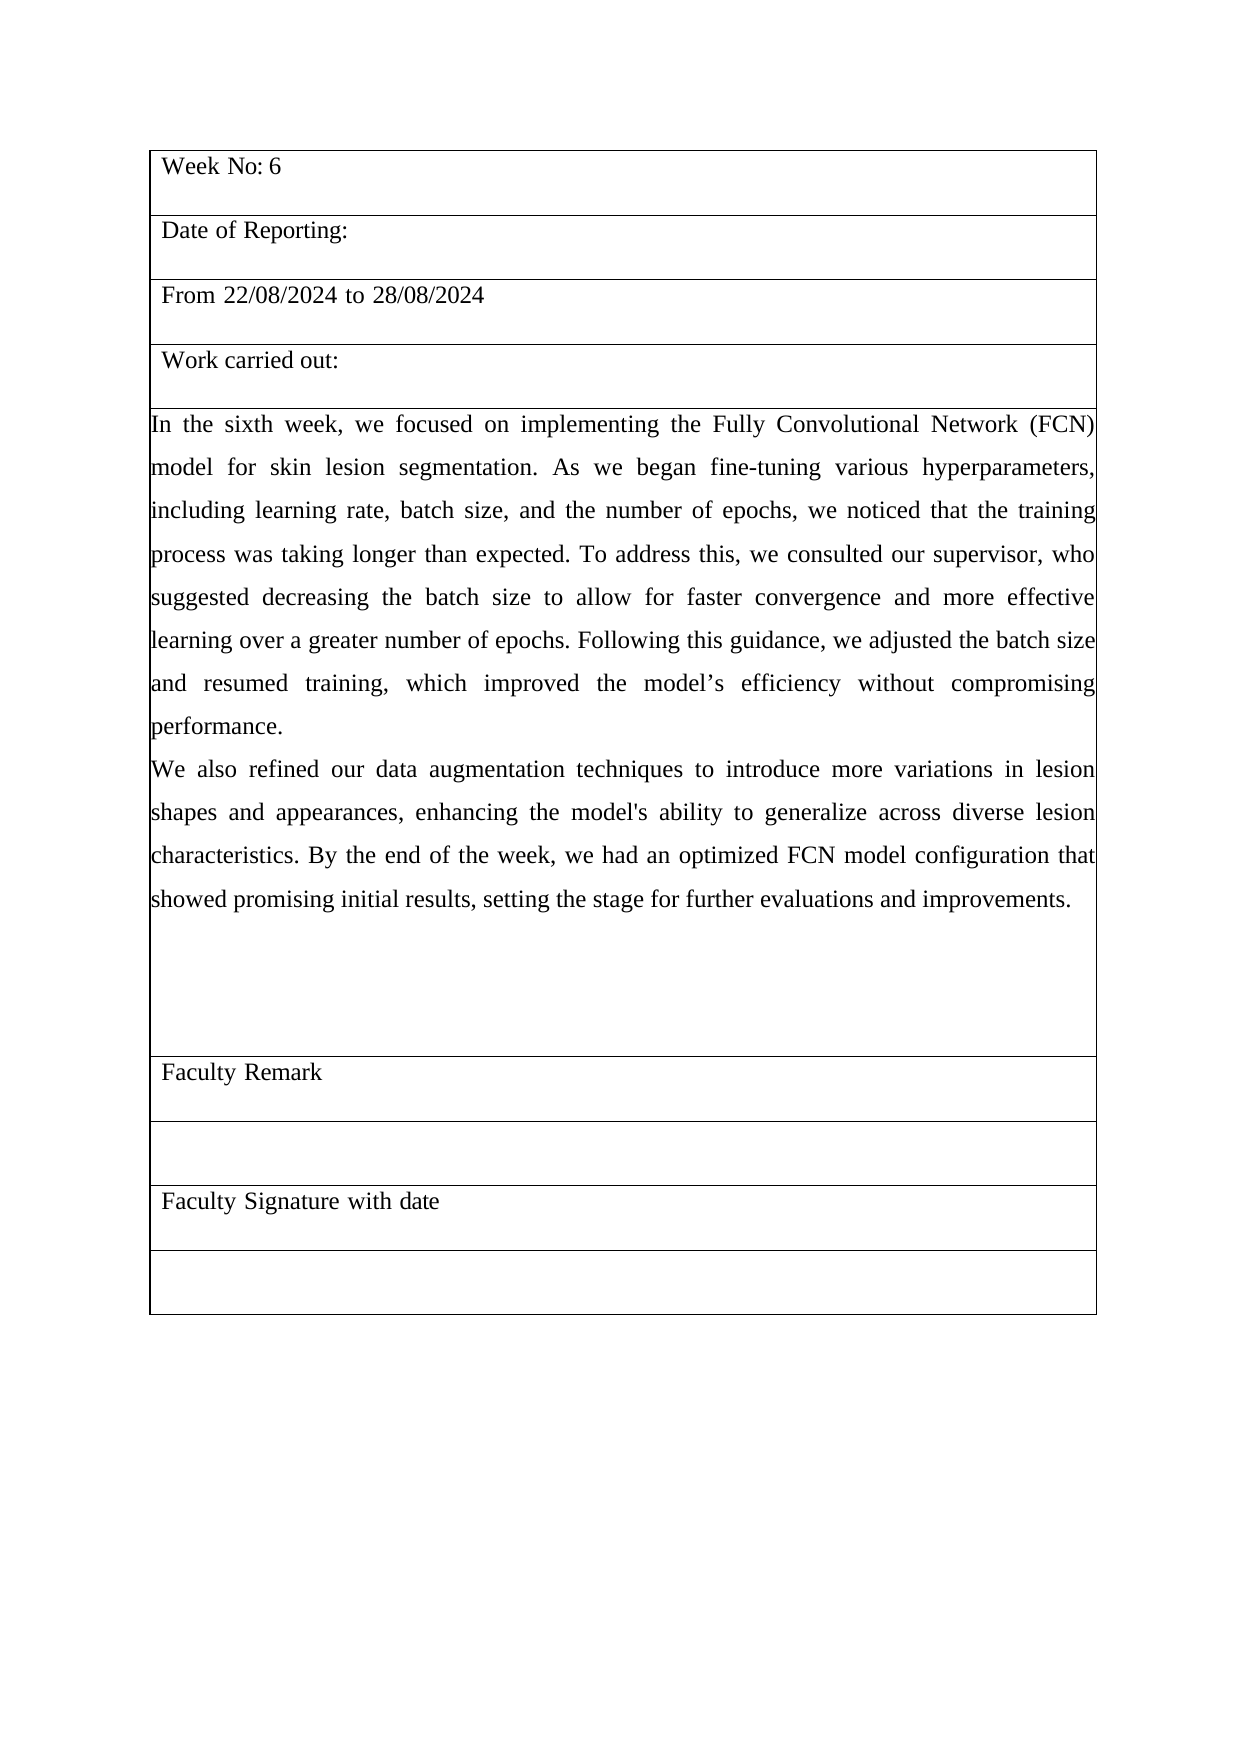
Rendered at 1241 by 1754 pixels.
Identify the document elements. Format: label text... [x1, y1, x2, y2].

table_cell In the sixth week, we focused on implementing the Fully Convolutional Network (FCN) model for skin lesion segmentation. As we began fine-tuning various hyperparameters, including learning rate, batch size, and the number of epochs, we noticed that the training process was taking longer than expected. To address this, we consulted our supervisor, who suggested decreasing the batch size to allow for faster convergence and more effective learning over a greater number of epochs. Following this guidance, we adjusted the batch size and resumed training, which improved the model’s efficiency without compromising performance. We also refined our data augmentation techniques to introduce more variations in lesion shapes and appearances, enhancing the model's ability to generalize across diverse lesion characteristics. By the end of the week, we had an optimized FCN model configuration that showed promising initial results, setting the stage for further evaluations and improvements. [151, 409, 1096, 1056]
table_cell Work carried out: [151, 345, 1096, 408]
table_header Week No: 6 [151, 151, 1096, 214]
table_cell From 22/08/2024 to 28/08/2024 [151, 280, 1096, 344]
table_cell Faculty Signature with date [151, 1186, 1096, 1249]
table_cell Date of Reporting: [151, 216, 1096, 279]
table_cell [151, 1122, 1096, 1185]
table_cell [151, 1251, 1096, 1314]
table_cell Faculty Remark [151, 1057, 1096, 1121]
